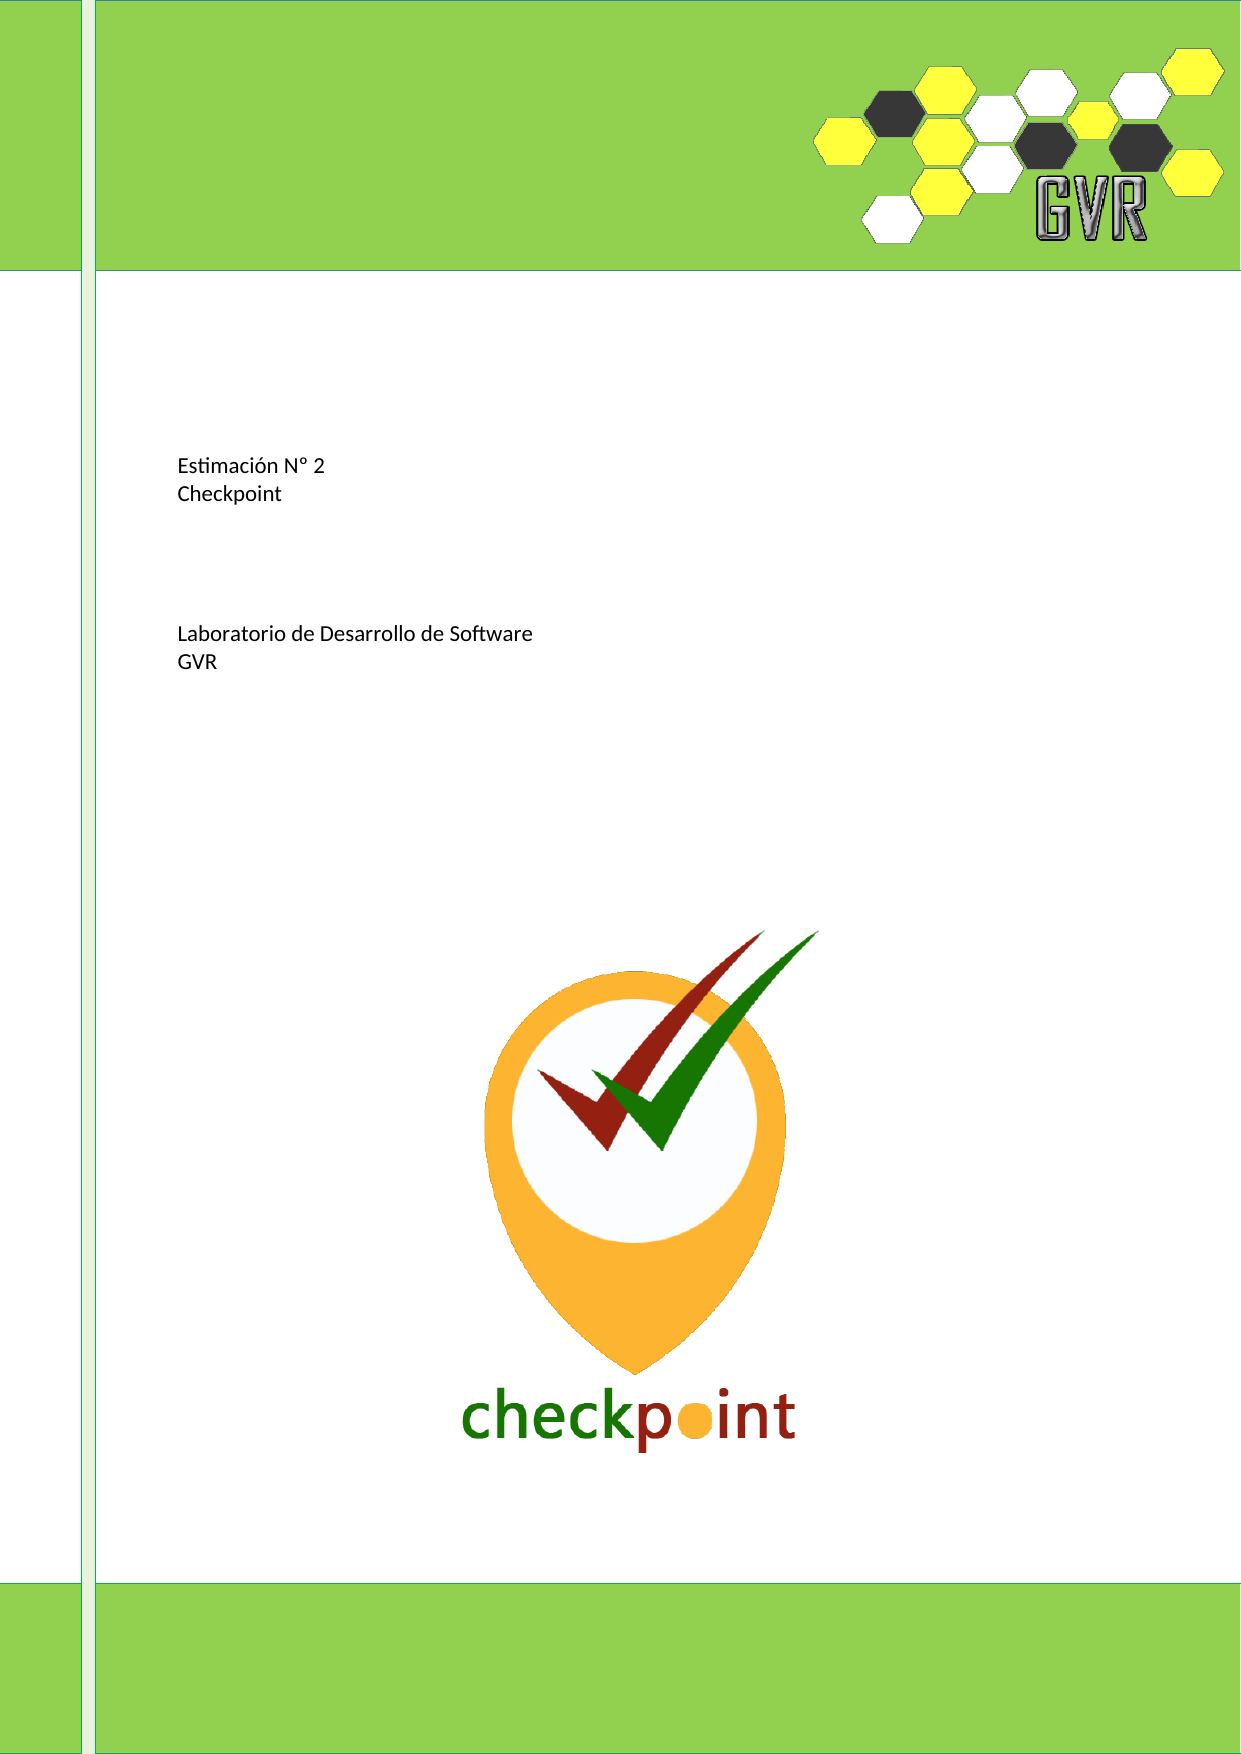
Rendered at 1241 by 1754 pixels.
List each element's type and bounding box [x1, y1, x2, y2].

picture [800, 46, 1238, 246]
picture [429, 920, 844, 1493]
